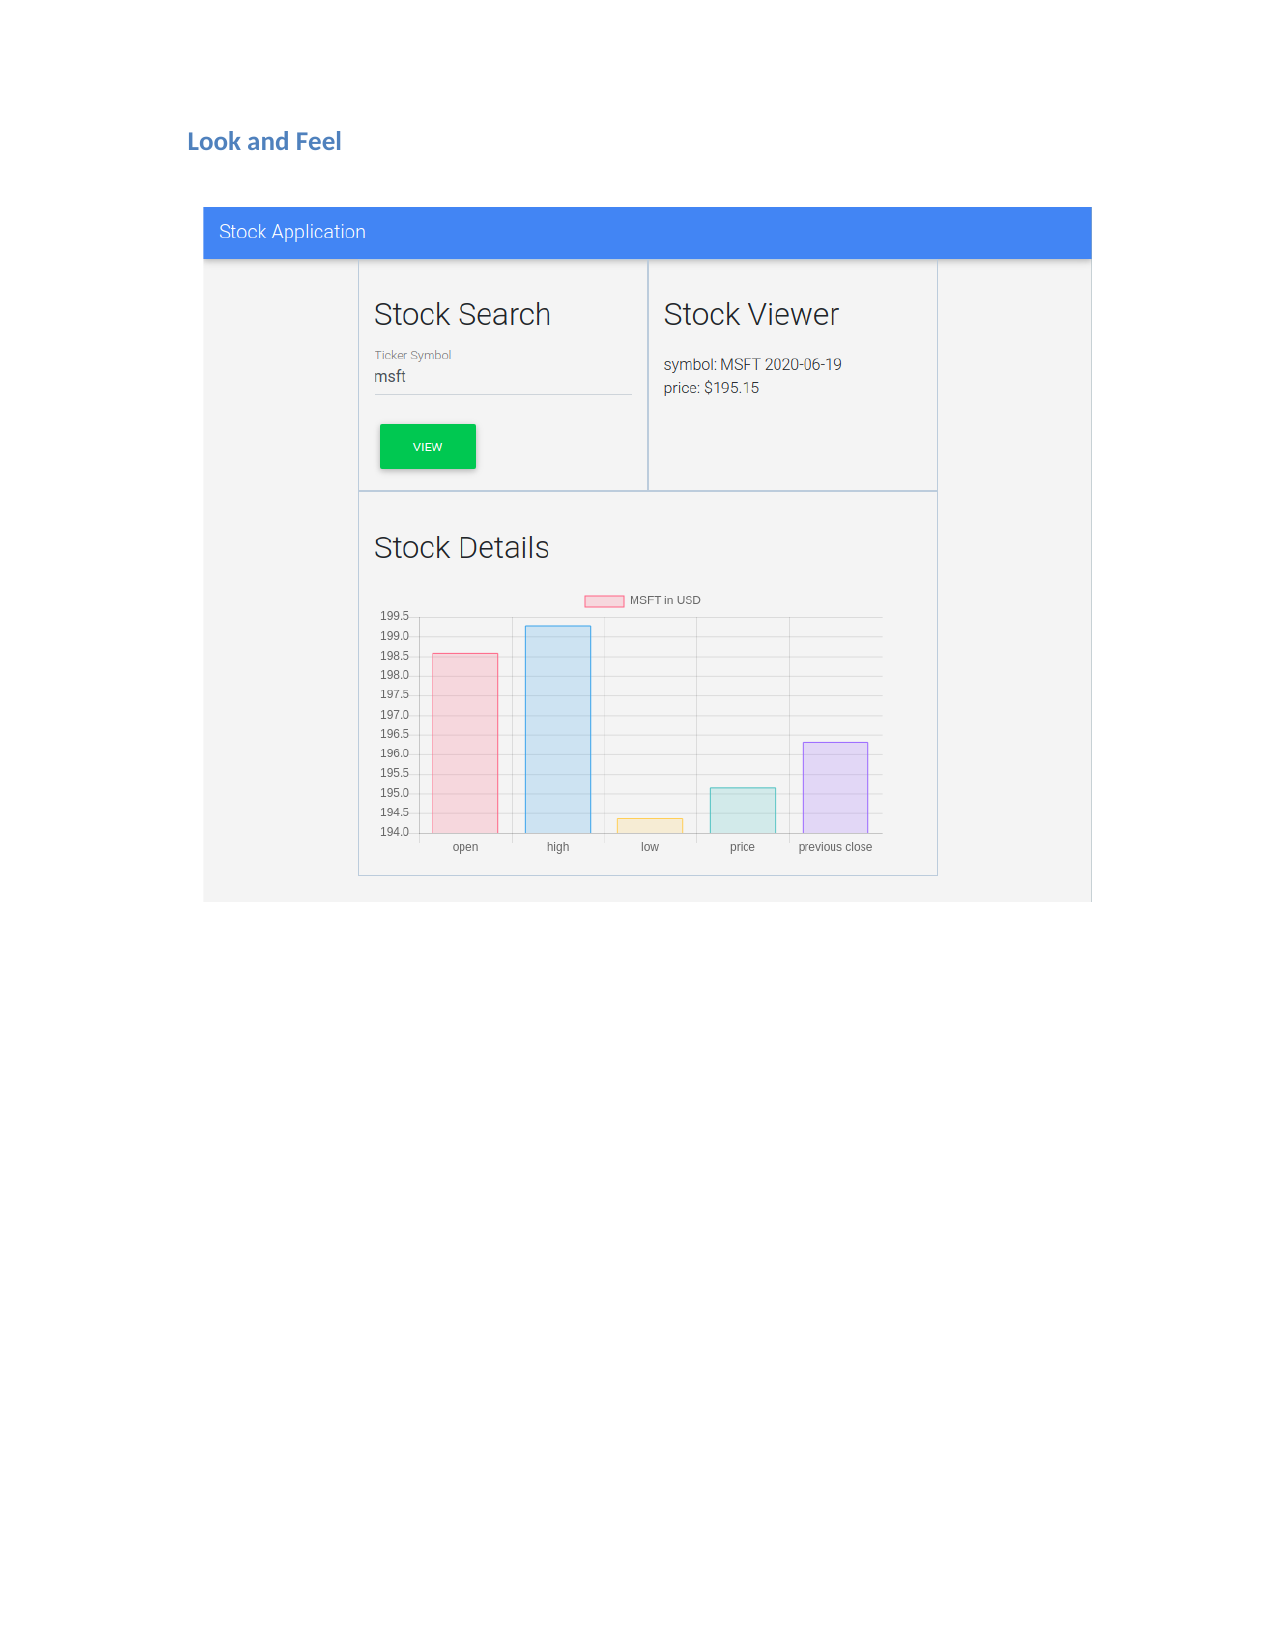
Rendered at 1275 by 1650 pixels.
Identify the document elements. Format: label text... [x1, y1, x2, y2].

picture [203, 207, 1092, 902]
subtitle Look and Feel [187, 124, 1087, 157]
